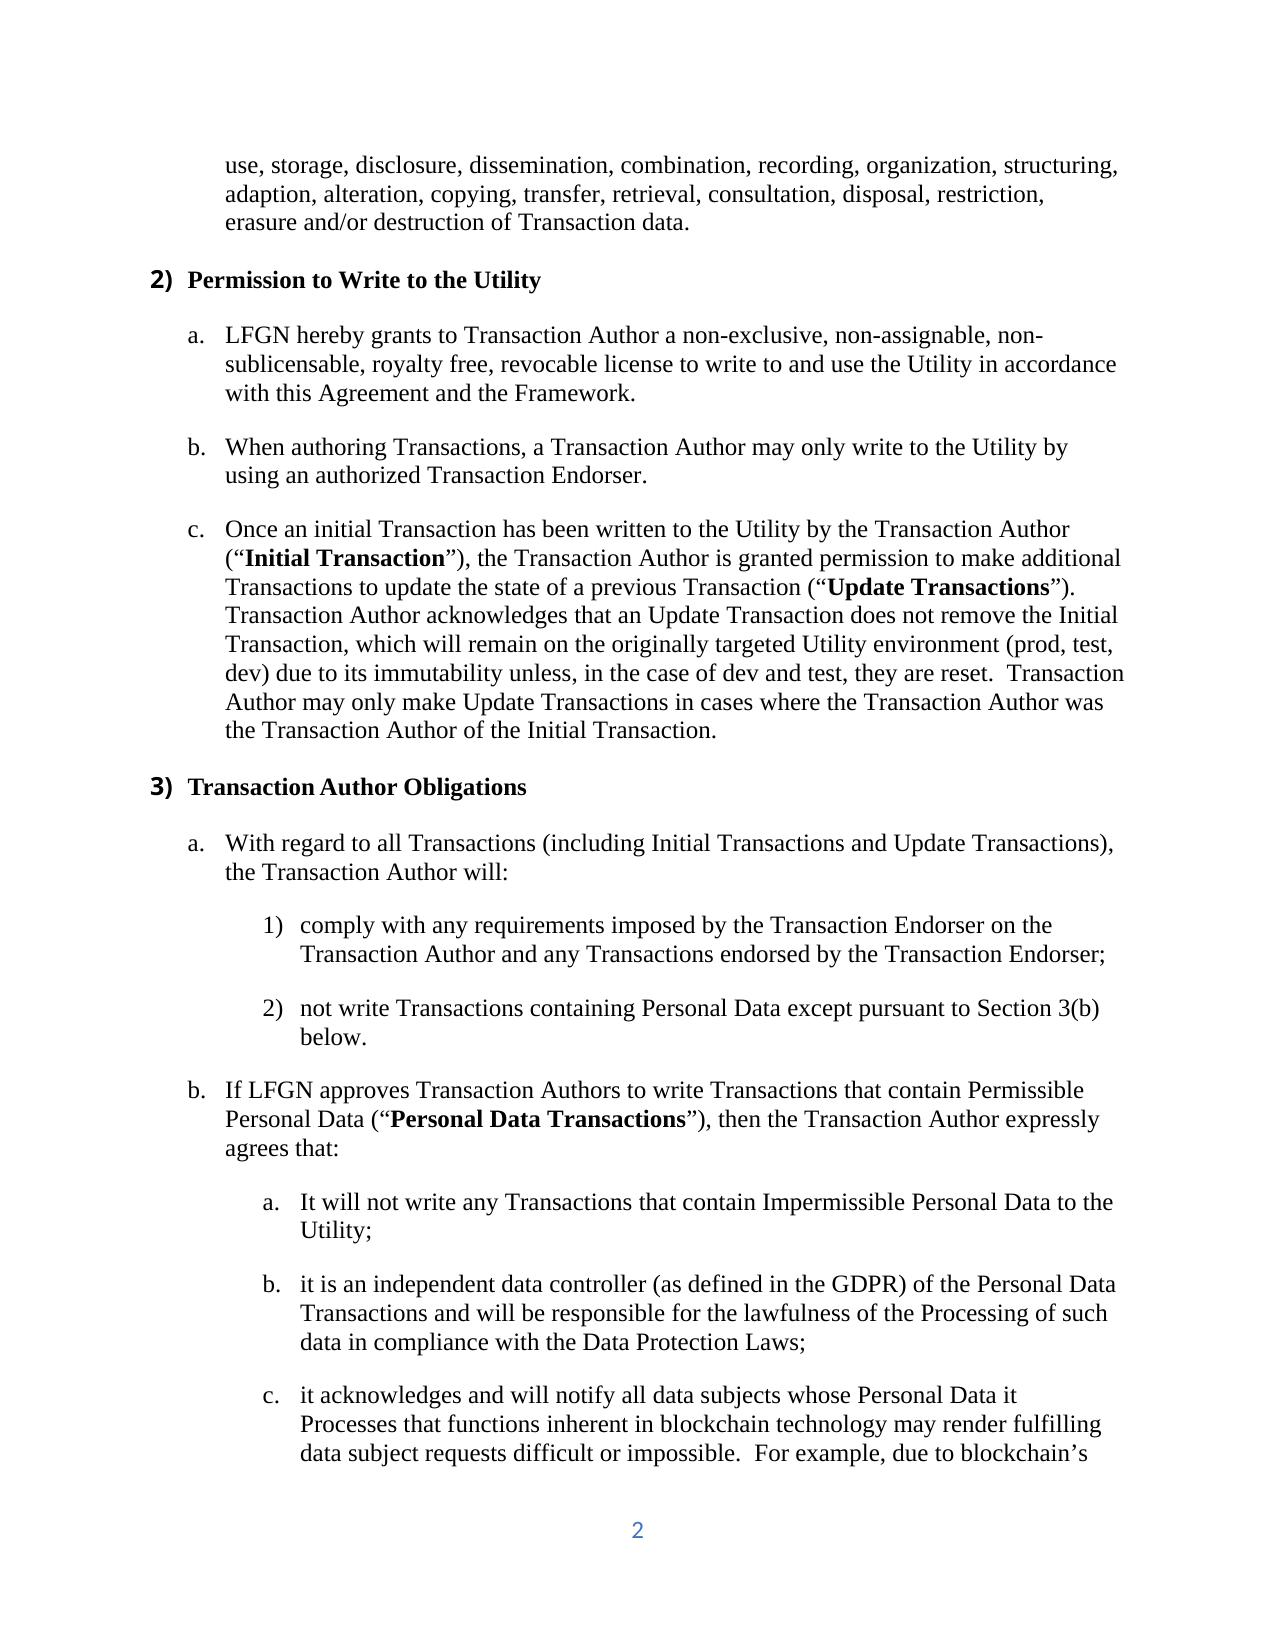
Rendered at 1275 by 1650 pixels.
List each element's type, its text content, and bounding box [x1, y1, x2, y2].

subtitle Permission to Write to the Utility [150, 261, 1125, 295]
list it is an independent data controller (as defined in the GDPR) of the Personal Data Transactions and will be responsible for the lawfulness of the Processing of such data in compliance with the Data Protection Laws; [262, 1269, 1121, 1356]
list LFGN hereby grants to Transaction Author a non-exclusive, non-assignable, non-sublicensable, royalty free, revocable license to write to and use the Utility in accordance with this Agreement and the Framework. [187, 320, 1125, 407]
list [187, 150, 1121, 236]
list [262, 1381, 1121, 1467]
list When authoring Transactions, a Transaction Author may only write to the Utility by using an authorized Transaction Endorser. [187, 432, 1125, 489]
list If LFGN approves Transaction Authors to write Transactions that contain Permissible Personal Data (“Personal Data Transactions”), then the Transaction Author expressly agrees that: [187, 1076, 1121, 1162]
list It will not write any Transactions that contain Impermissible Personal Data to the Utility; [262, 1187, 1121, 1244]
list With regard to all Transactions (including Initial Transactions and Update Transactions), the Transaction Author will: [187, 828, 1125, 886]
list comply with any requirements imposed by the Transaction Endorser on the Transaction Author and any Transactions endorsed by the Transaction Endorser; [262, 911, 1125, 968]
list not write Transactions containing Personal Data except pursuant to Section 3(b) below. [262, 993, 1125, 1051]
list Once an initial Transaction has been written to the Utility by the Transaction Author (“Initial Transaction”), the Transaction Author is granted permission to make additional Transactions to update the state of a previous Transaction (“Update Transactions”). Transaction Author acknowledges that an Update Transaction does not remove the Initial Transaction, which will remain on the originally targeted Utility environment (prod, test, dev) due to its immutability unless, in the case of dev and test, they are reset. Transaction Author may only make Update Transactions in cases where the Transaction Author was the Transaction Author of the Initial Transaction. [187, 514, 1125, 744]
subtitle Transaction Author Obligations [150, 769, 1125, 803]
